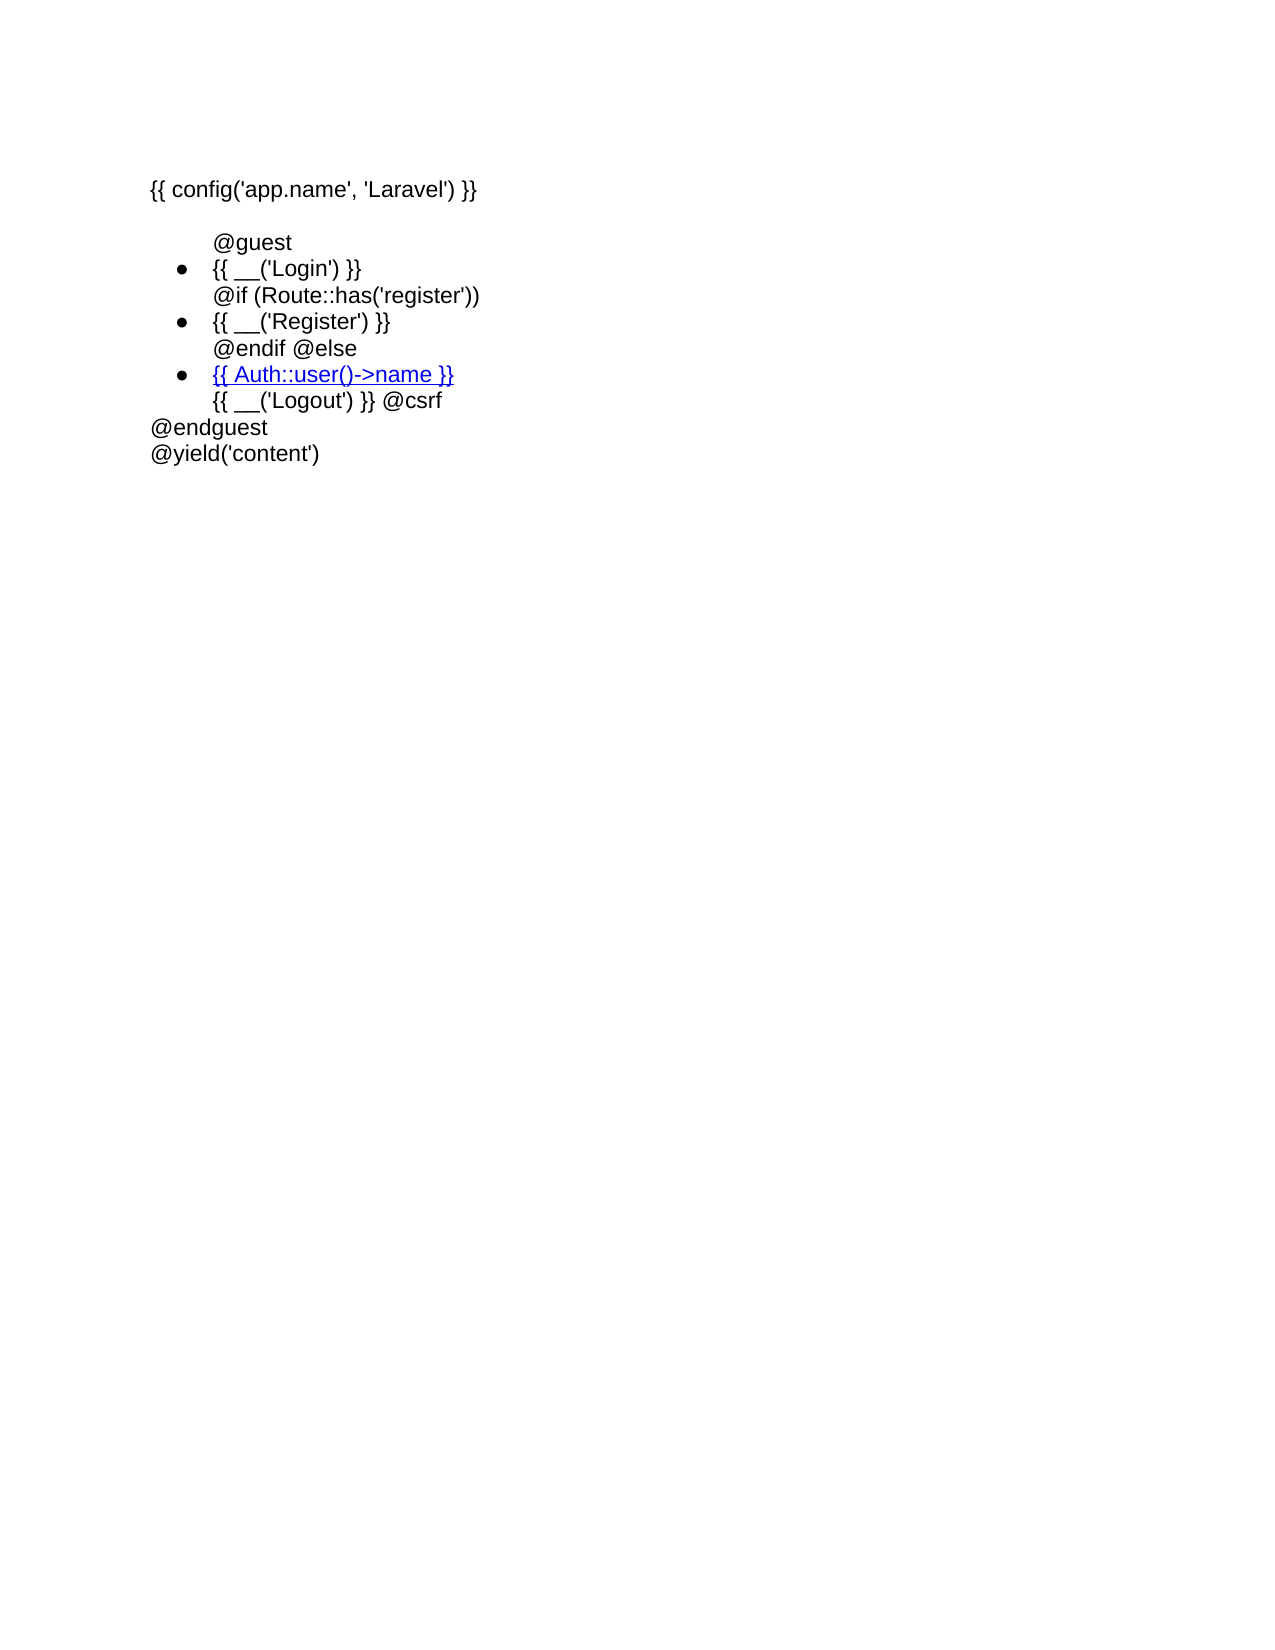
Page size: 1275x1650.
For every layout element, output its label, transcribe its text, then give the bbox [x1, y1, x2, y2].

text @yield('content') [150, 440, 1125, 466]
list {{ __('Register') }} [175, 308, 1125, 334]
text @endguest [150, 413, 1125, 440]
text @if (Route::has('register')) [212, 282, 1125, 308]
list {{ __('Login') }} [175, 255, 1125, 282]
list {{ Auth::user()->name }} {{ __('Logout') }} @csrf [175, 361, 1125, 413]
text {{ config('app.name', 'Laravel') }} [150, 176, 1125, 203]
text @endif @else [212, 334, 1125, 361]
text @guest [212, 229, 1125, 255]
